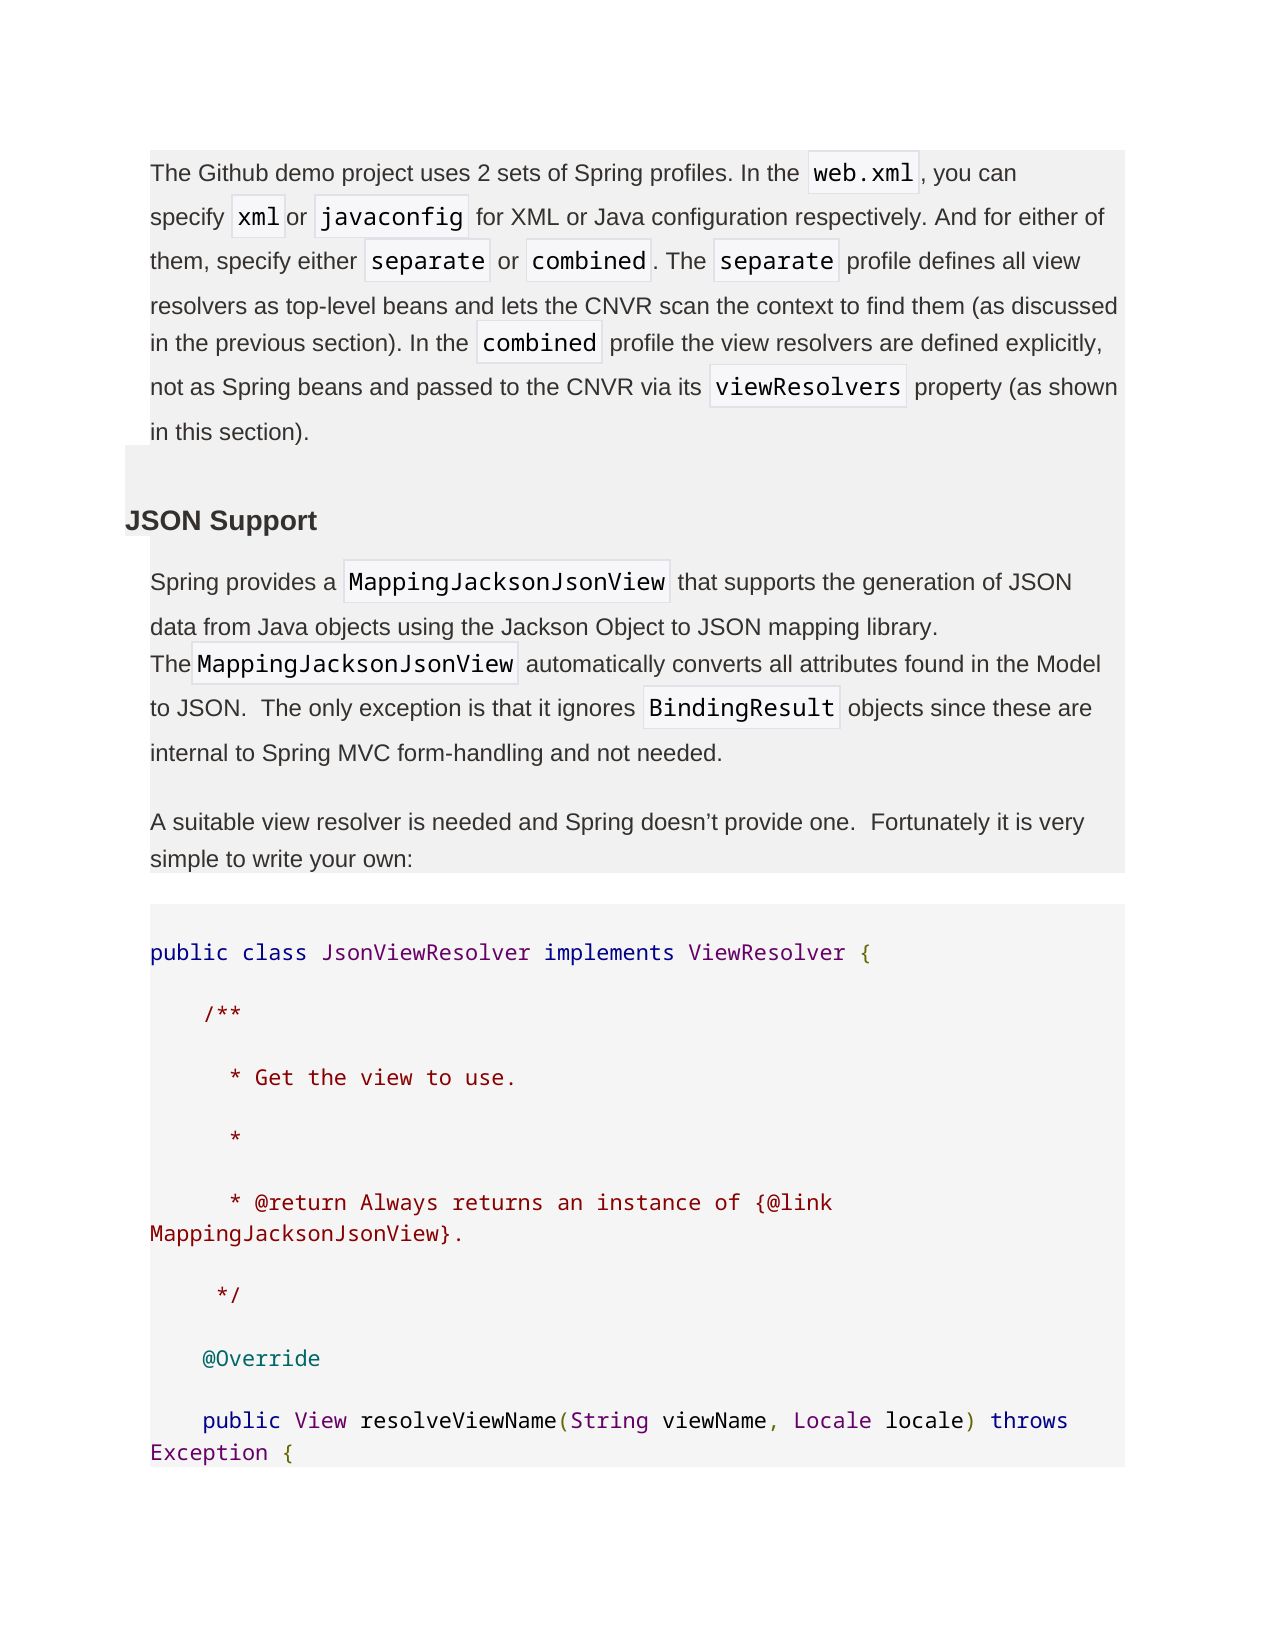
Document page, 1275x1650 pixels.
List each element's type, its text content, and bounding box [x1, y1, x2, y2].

text public class JsonViewResolver implements ViewResolver { [150, 904, 1125, 967]
text * [150, 1123, 1125, 1154]
text * @return Always returns an instance of {@link MappingJacksonJsonView}. [150, 1185, 1125, 1248]
subtitle JSON Support [125, 492, 1125, 536]
text @Override [150, 1342, 1125, 1373]
text The Github demo project uses 2 sets of Spring profiles. In the web.xml, you can specify xmlor javaconfig for XML or Java configuration respectively. And for either of them, specify either separate or combined. The separate profile defines all view resolvers as top-level beans and lets the CNVR scan the context to find them (as discussed in the previous section). In the combined profile the view resolvers are defined explicitly, not as Spring beans and passed to the CNVR via its viewResolvers property (as shown in this section). [150, 150, 1125, 445]
text */ [150, 1279, 1125, 1310]
text public View resolveViewName(String viewName, Locale locale) throws Exception { [150, 1404, 1125, 1467]
text /** [150, 998, 1125, 1029]
text * Get the view to use. [150, 1060, 1125, 1092]
text A suitable view resolver is needed and Spring doesn’t provide one. Fortunately it is very simple to write your own: [150, 798, 1125, 873]
text Spring provides a MappingJacksonJsonView that supports the generation of JSON data from Java objects using the Jackson Object to JSON mapping library. TheMappingJacksonJsonView automatically converts all attributes found in the Model to JSON. The only exception is that it ignores BindingResult objects since these are internal to Spring MVC form-handling and not needed. [150, 559, 1125, 767]
